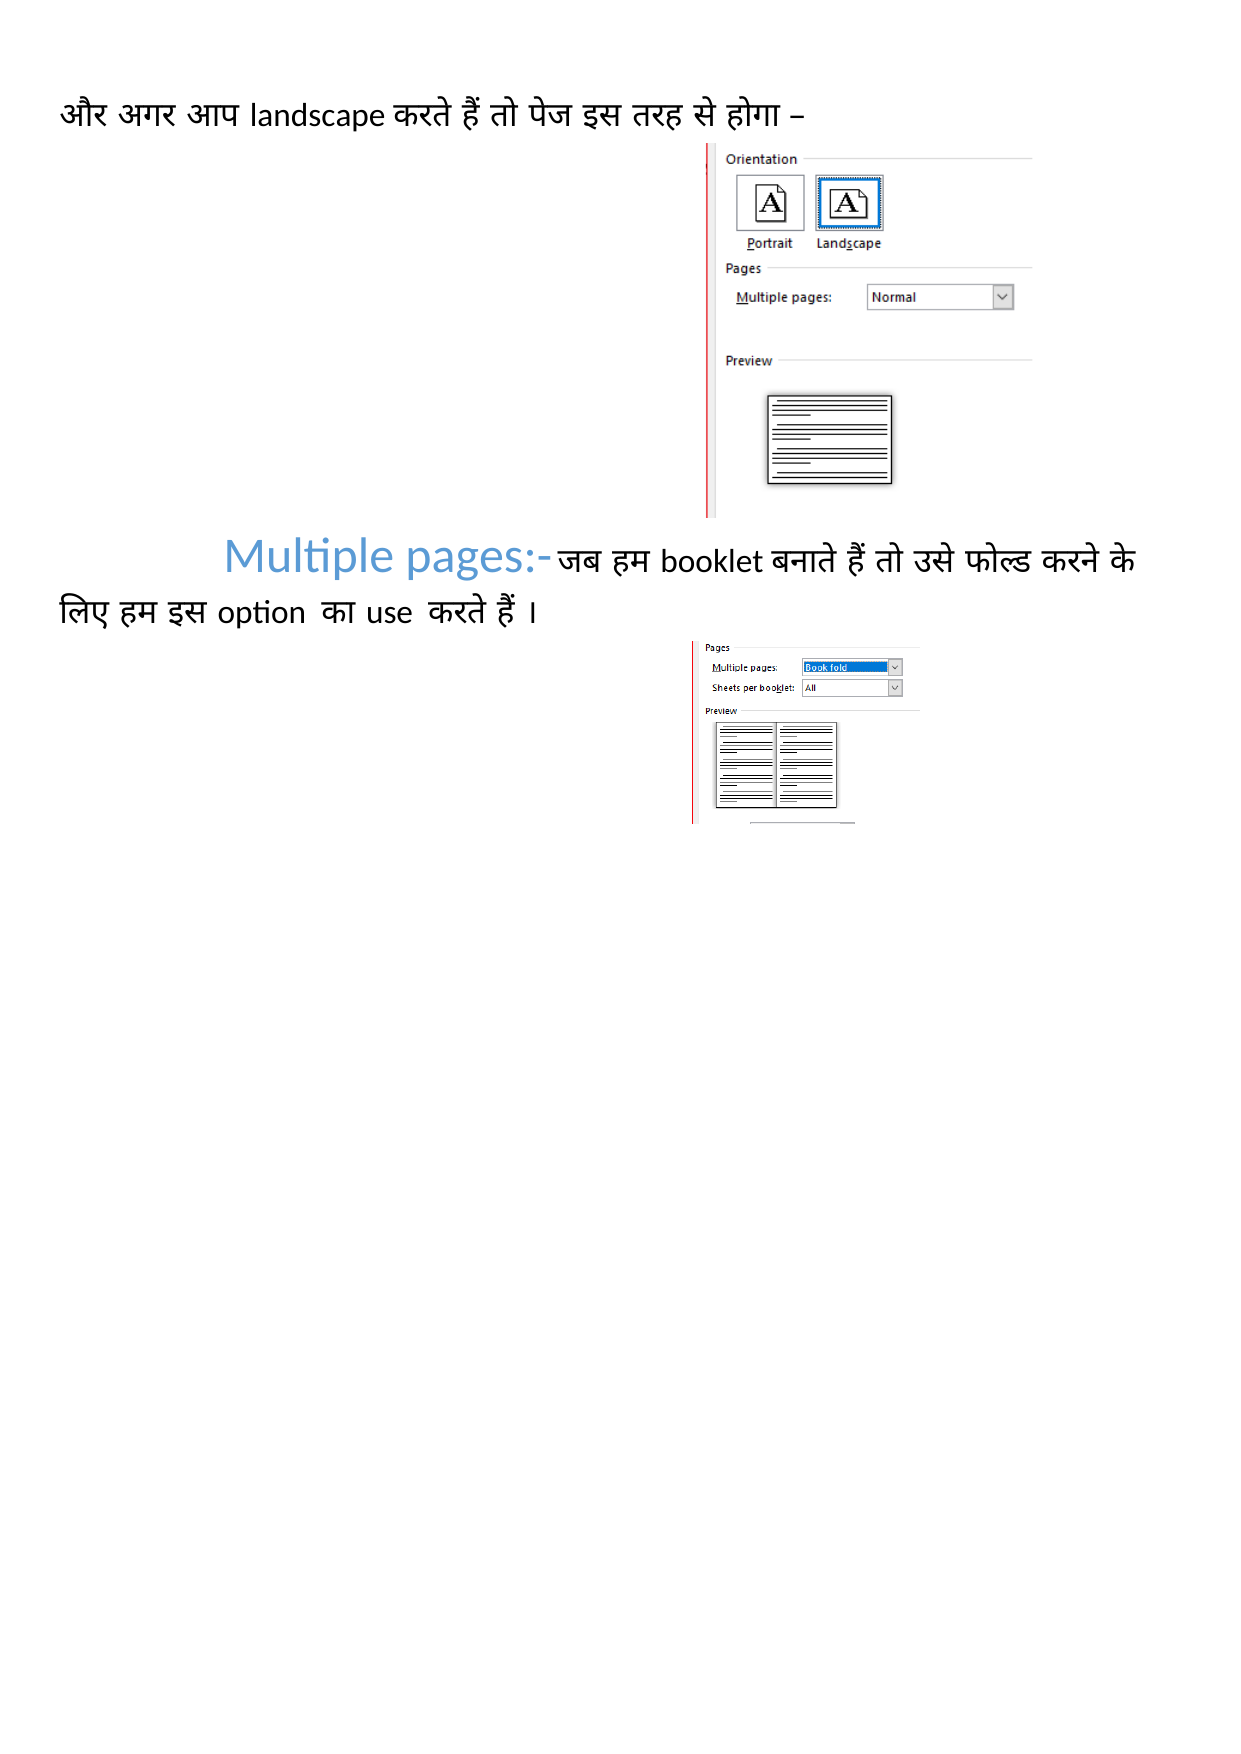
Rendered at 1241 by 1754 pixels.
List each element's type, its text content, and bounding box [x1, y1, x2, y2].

text और अगर आप landscape करते हैं तो पेज इस तरह से होगा – [59, 59, 1181, 136]
picture [705, 143, 1033, 518]
picture [692, 641, 920, 824]
text Multiple pages:- जब हम booklet बनाते हैं तो उसे फोल्ड करने के लिए हम इस option का use करते हैं । [59, 523, 1181, 633]
